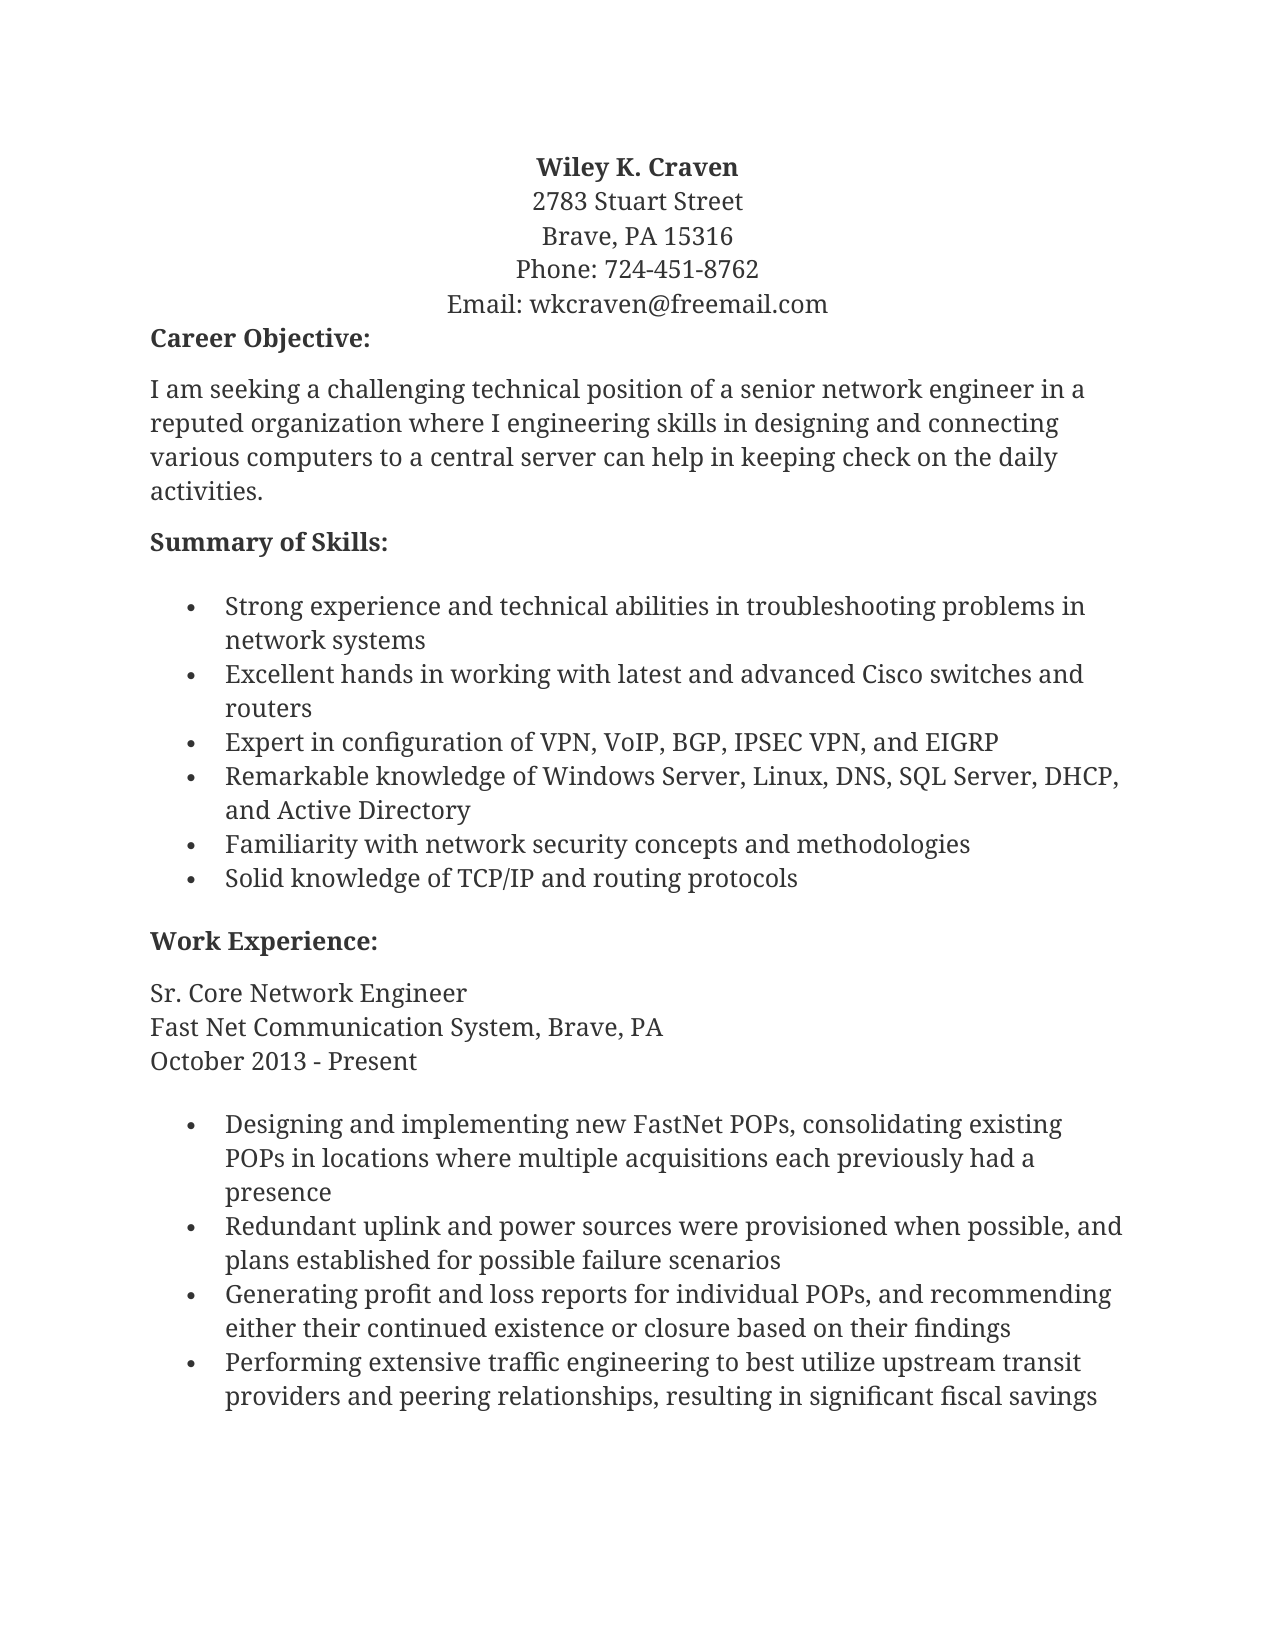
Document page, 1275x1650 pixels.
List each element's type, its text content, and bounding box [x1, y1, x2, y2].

text Career Objective: [150, 320, 1125, 354]
list Designing and implementing new FastNet POPs, consolidating existing POPs in locations where multiple acquisitions each previously had a presence [187, 1107, 1125, 1209]
text Work Experience: [150, 924, 1125, 958]
list Solid knowledge of TCP/IP and routing protocols [187, 861, 1125, 895]
list Generating profit and loss reports for individual POPs, and recommending either their continued existence or closure based on their findings [187, 1277, 1125, 1345]
list Performing extensive traffic engineering to best utilize upstream transit providers and peering relationships, resulting in significant fiscal savings [187, 1345, 1125, 1413]
list Excellent hands in working with latest and advanced Cisco switches and routers [187, 656, 1125, 724]
list Redundant uplink and power sources were provisioned when possible, and plans established for possible failure scenarios [187, 1209, 1125, 1277]
text Sr. Core Network Engineer Fast Net Communication System, Brave, PA October 2013 - Present [150, 975, 1125, 1077]
list Remarkable knowledge of Windows Server, Linux, DNS, SQL Server, DHCP, and Active Directory [187, 758, 1125, 827]
list Expert in configuration of VPN, VoIP, BGP, IPSEC VPN, and EIGRP [187, 724, 1125, 758]
text Wiley K. Craven 2783 Stuart Street Brave, PA 15316 Phone: 724-451-8762 Email: wkcraven@freemail.com [150, 150, 1125, 320]
list Strong experience and technical abilities in troubleshooting problems in network systems [187, 588, 1125, 656]
text Summary of Skills: [150, 525, 1125, 559]
list Familiarity with network security concepts and methodologies [187, 827, 1125, 861]
text I am seeking a challenging technical position of a senior network engineer in a reputed organization where I engineering skills in designing and connecting various computers to a central server can help in keeping check on the daily activities. [150, 372, 1125, 508]
